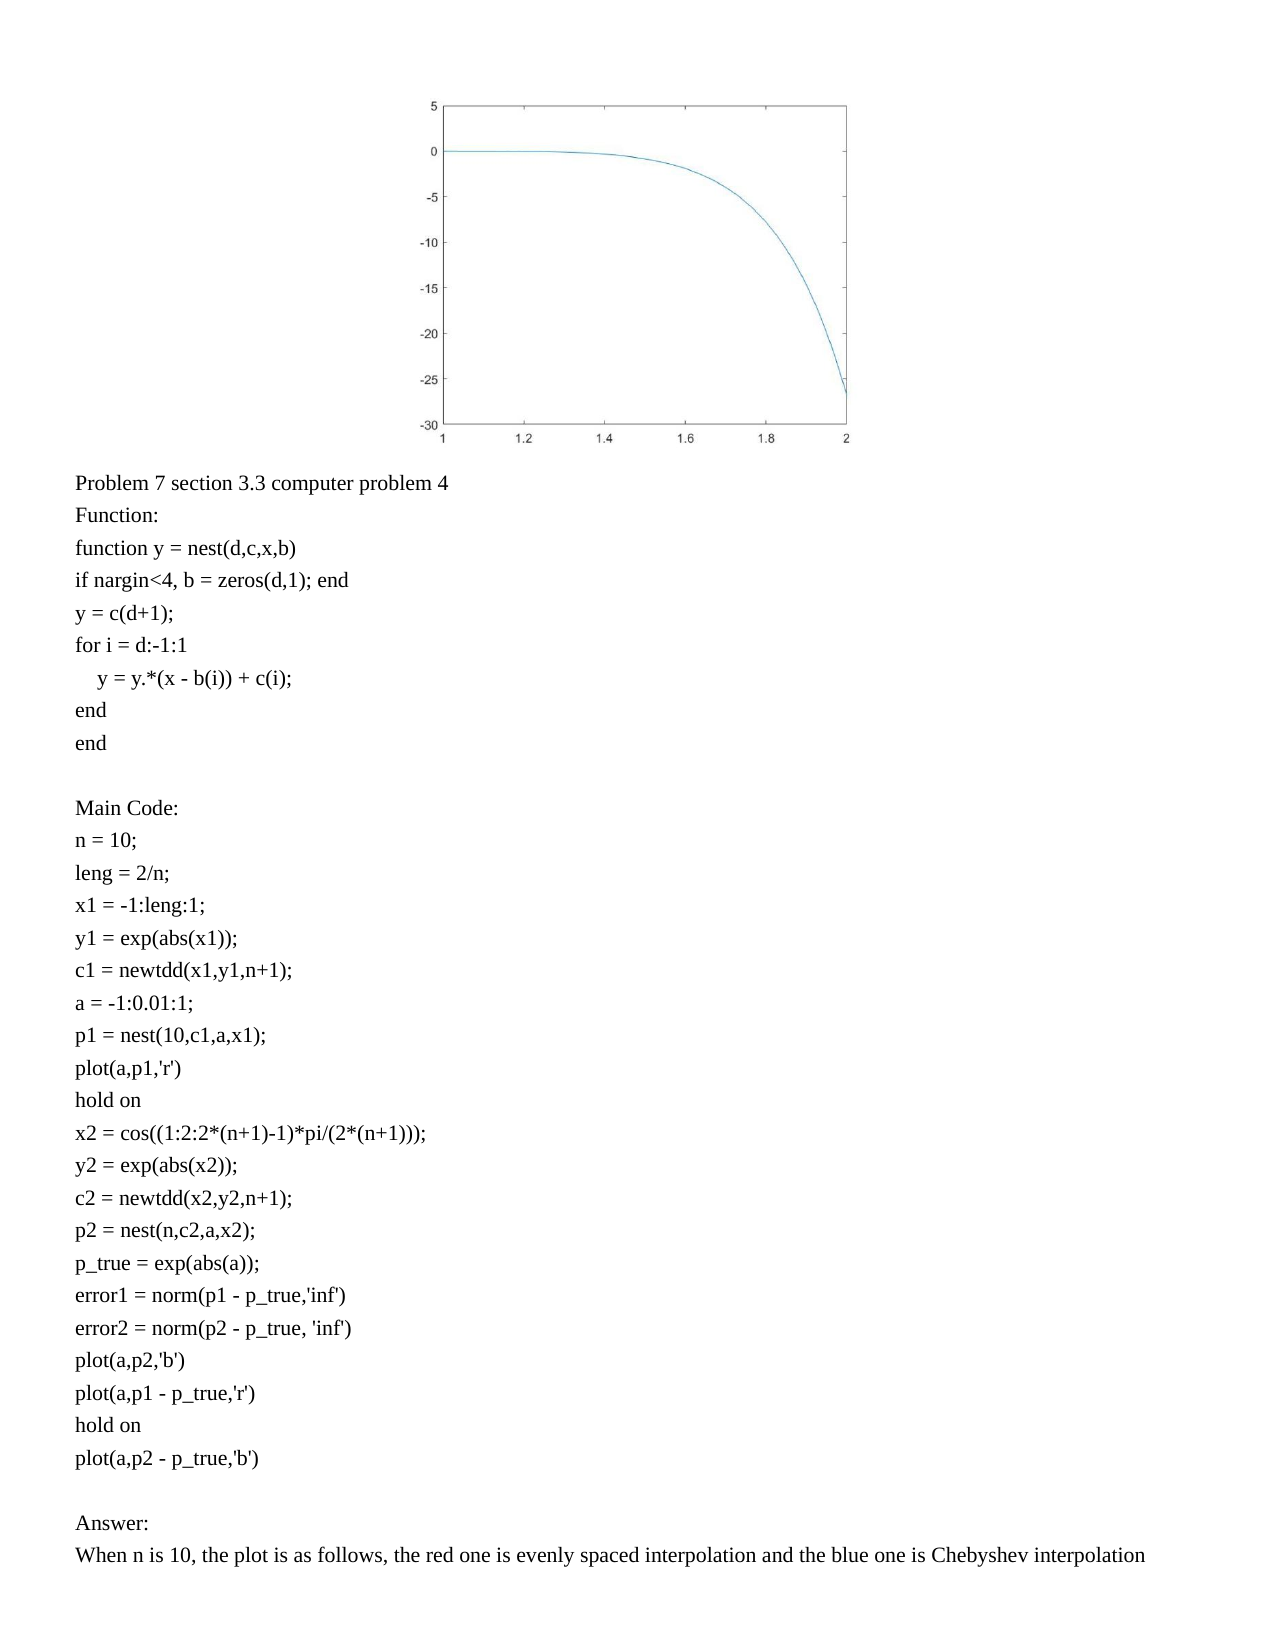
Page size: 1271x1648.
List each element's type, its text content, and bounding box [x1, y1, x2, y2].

list y = c(d+1); [75, 596, 1196, 629]
list Function: [75, 499, 1196, 531]
list y = y.*(x - b(i)) + c(i); [75, 661, 1196, 694]
list c2 = newtdd(x2,y2,n+1); [75, 1181, 1196, 1214]
list for i = d:-1:1 [75, 629, 1196, 661]
list a = -1:0.01:1; [75, 986, 1196, 1019]
list n = 10; [75, 824, 1196, 856]
list Problem 7 section 3.3 computer problem 4 [75, 466, 1196, 499]
list x1 = -1:leng:1; [75, 889, 1196, 921]
list error1 = norm(p1 - p_true,'inf') [75, 1279, 1196, 1311]
list plot(a,p2 - p_true,'b') [75, 1441, 1196, 1474]
list p2 = nest(n,c2,a,x2); [75, 1214, 1196, 1246]
list plot(a,p1 - p_true,'r') [75, 1376, 1196, 1409]
picture [375, 76, 896, 467]
list When n is 10, the plot is as follows, the red one is evenly spaced interpolation and the blue one is Chebyshev interpolation [75, 1539, 1196, 1571]
list p_true = exp(abs(a)); [75, 1246, 1196, 1279]
list plot(a,p1,'r') [75, 1051, 1196, 1084]
list hold on [75, 1084, 1196, 1116]
list p1 = nest(10,c1,a,x1); [75, 1019, 1196, 1051]
list leng = 2/n; [75, 856, 1196, 889]
list y2 = exp(abs(x2)); [75, 1149, 1196, 1181]
list end [75, 726, 1196, 759]
list Main Code: [75, 791, 1196, 824]
list function y = nest(d,c,x,b) [75, 531, 1196, 564]
list if nargin<4, b = zeros(d,1); end [75, 564, 1196, 596]
list plot(a,p2,'b') [75, 1344, 1196, 1376]
list c1 = newtdd(x1,y1,n+1); [75, 954, 1196, 986]
list end [75, 694, 1196, 726]
list hold on [75, 1409, 1196, 1441]
list y1 = exp(abs(x1)); [75, 921, 1196, 954]
list x2 = cos((1:2:2*(n+1)-1)*pi/(2*(n+1))); [75, 1116, 1196, 1149]
list error2 = norm(p2 - p_true, 'inf') [75, 1311, 1196, 1344]
list Answer: [75, 1506, 1196, 1539]
